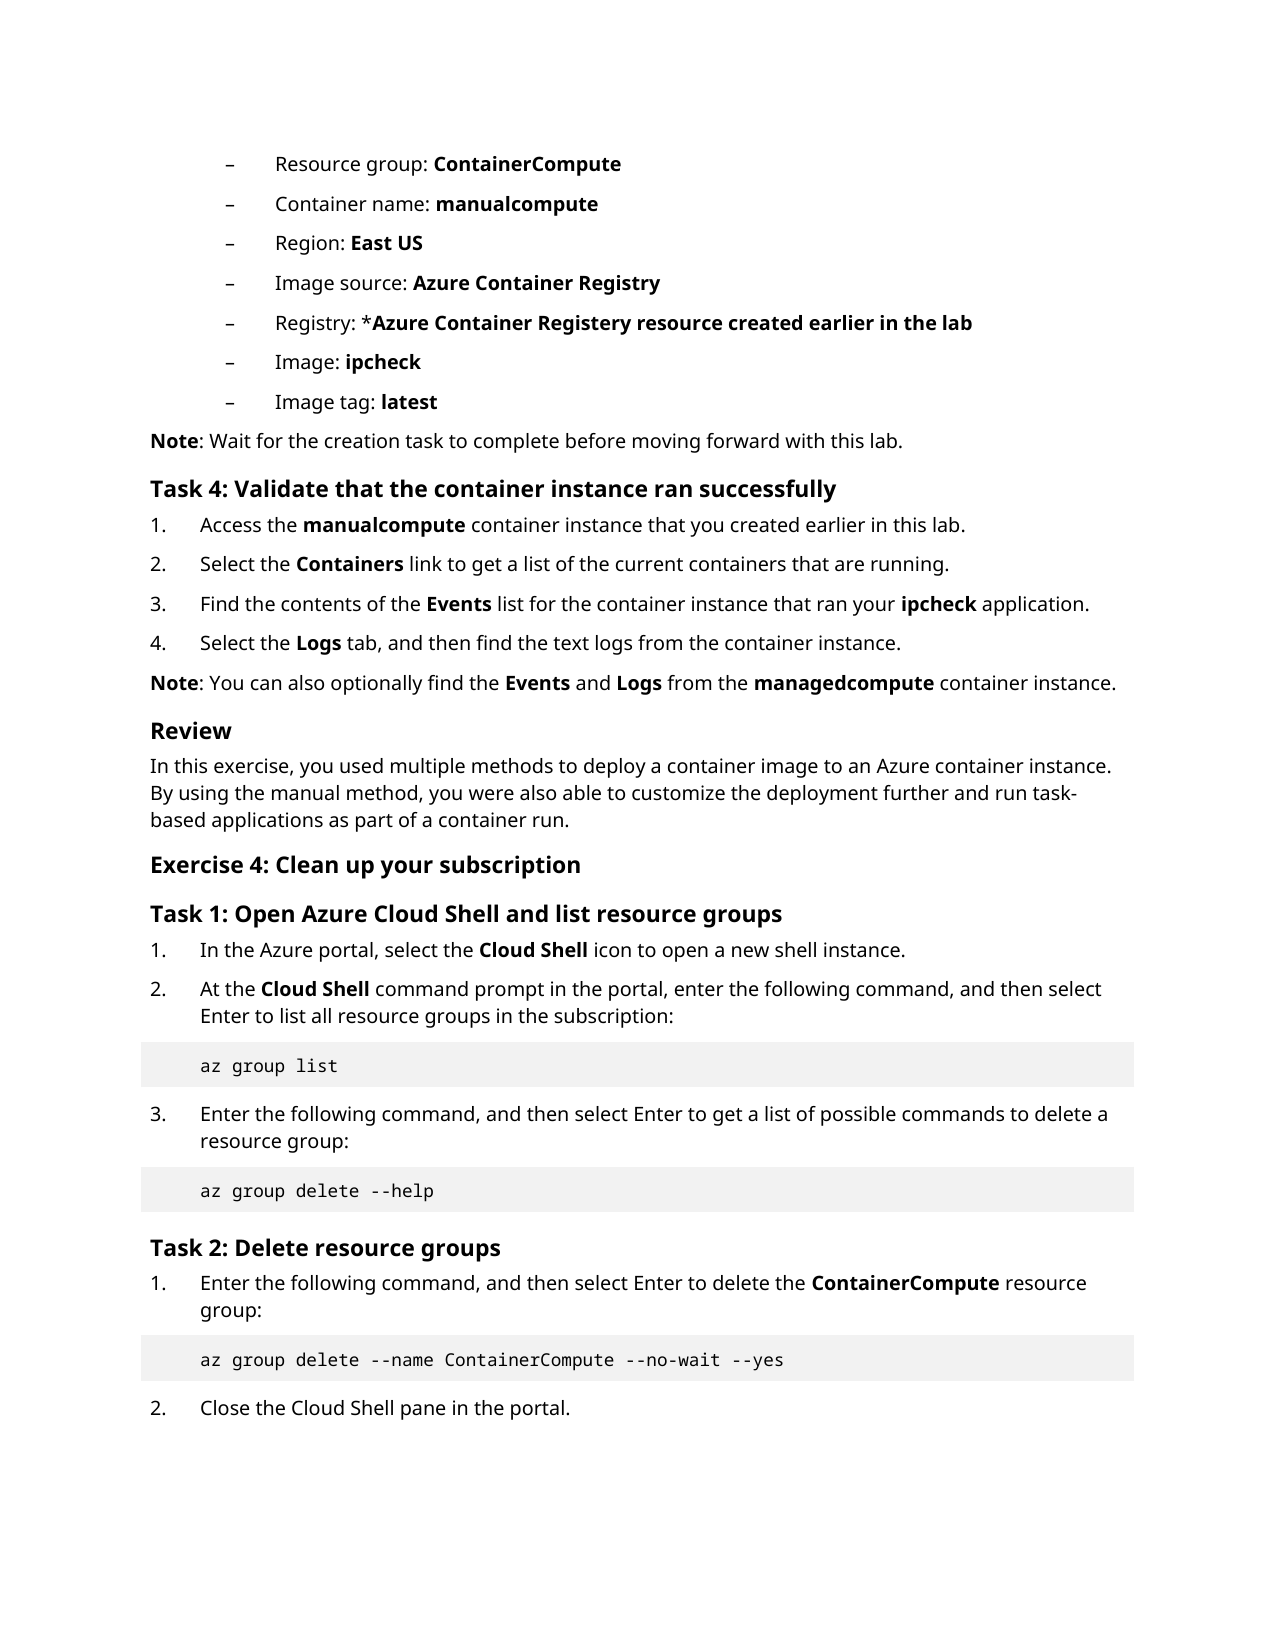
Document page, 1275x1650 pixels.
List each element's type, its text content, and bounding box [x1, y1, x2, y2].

list az group list [142, 1043, 1133, 1086]
list Image tag: latest [225, 387, 1125, 414]
list Region: East US [225, 229, 1125, 256]
list In the Azure portal, select the Cloud Shell icon to open a new shell instance. [150, 935, 1125, 962]
list Image source: Azure Container Registry [225, 269, 1125, 296]
list Resource group: ContainerCompute [225, 150, 1125, 177]
list Access the manualcompute container instance that you created earlier in this lab. [150, 510, 1125, 537]
list Select the Containers link to get a list of the current containers that are running. [150, 550, 1125, 577]
list Select the Logs tab, and then find the text logs from the container instance. [150, 629, 1125, 656]
list Registry: *Azure Container Registery resource created earlier in the lab [225, 308, 1125, 335]
list Find the contents of the Events list for the container instance that ran your ipcheck application. [150, 589, 1125, 617]
list Enter the following command, and then select Enter to get a list of possible commands to delete a resource group: [150, 1100, 1125, 1154]
list Enter the following command, and then select Enter to delete the ContainerCompute resource group: [150, 1269, 1125, 1323]
list Close the Cloud Shell pane in the portal. [150, 1394, 1125, 1421]
list Image: ipcheck [225, 348, 1125, 375]
subtitle Task 2: Delete resource groups [150, 1231, 1125, 1262]
subtitle Task 4: Validate that the container instance ran successfully [150, 473, 1125, 504]
subtitle Review [150, 714, 1125, 746]
list az group delete --help [142, 1168, 1133, 1211]
subtitle Exercise 4: Clean up your subscription [150, 852, 1125, 879]
list At the Cloud Shell command prompt in the portal, enter the following command, and then select Enter to list all resource groups in the subscription: [150, 975, 1125, 1029]
subtitle Task 1: Open Azure Cloud Shell and list resource groups [150, 898, 1125, 929]
list az group delete --name ContainerCompute --no-wait --yes [142, 1336, 1133, 1380]
list Container name: manualcompute [225, 189, 1125, 217]
